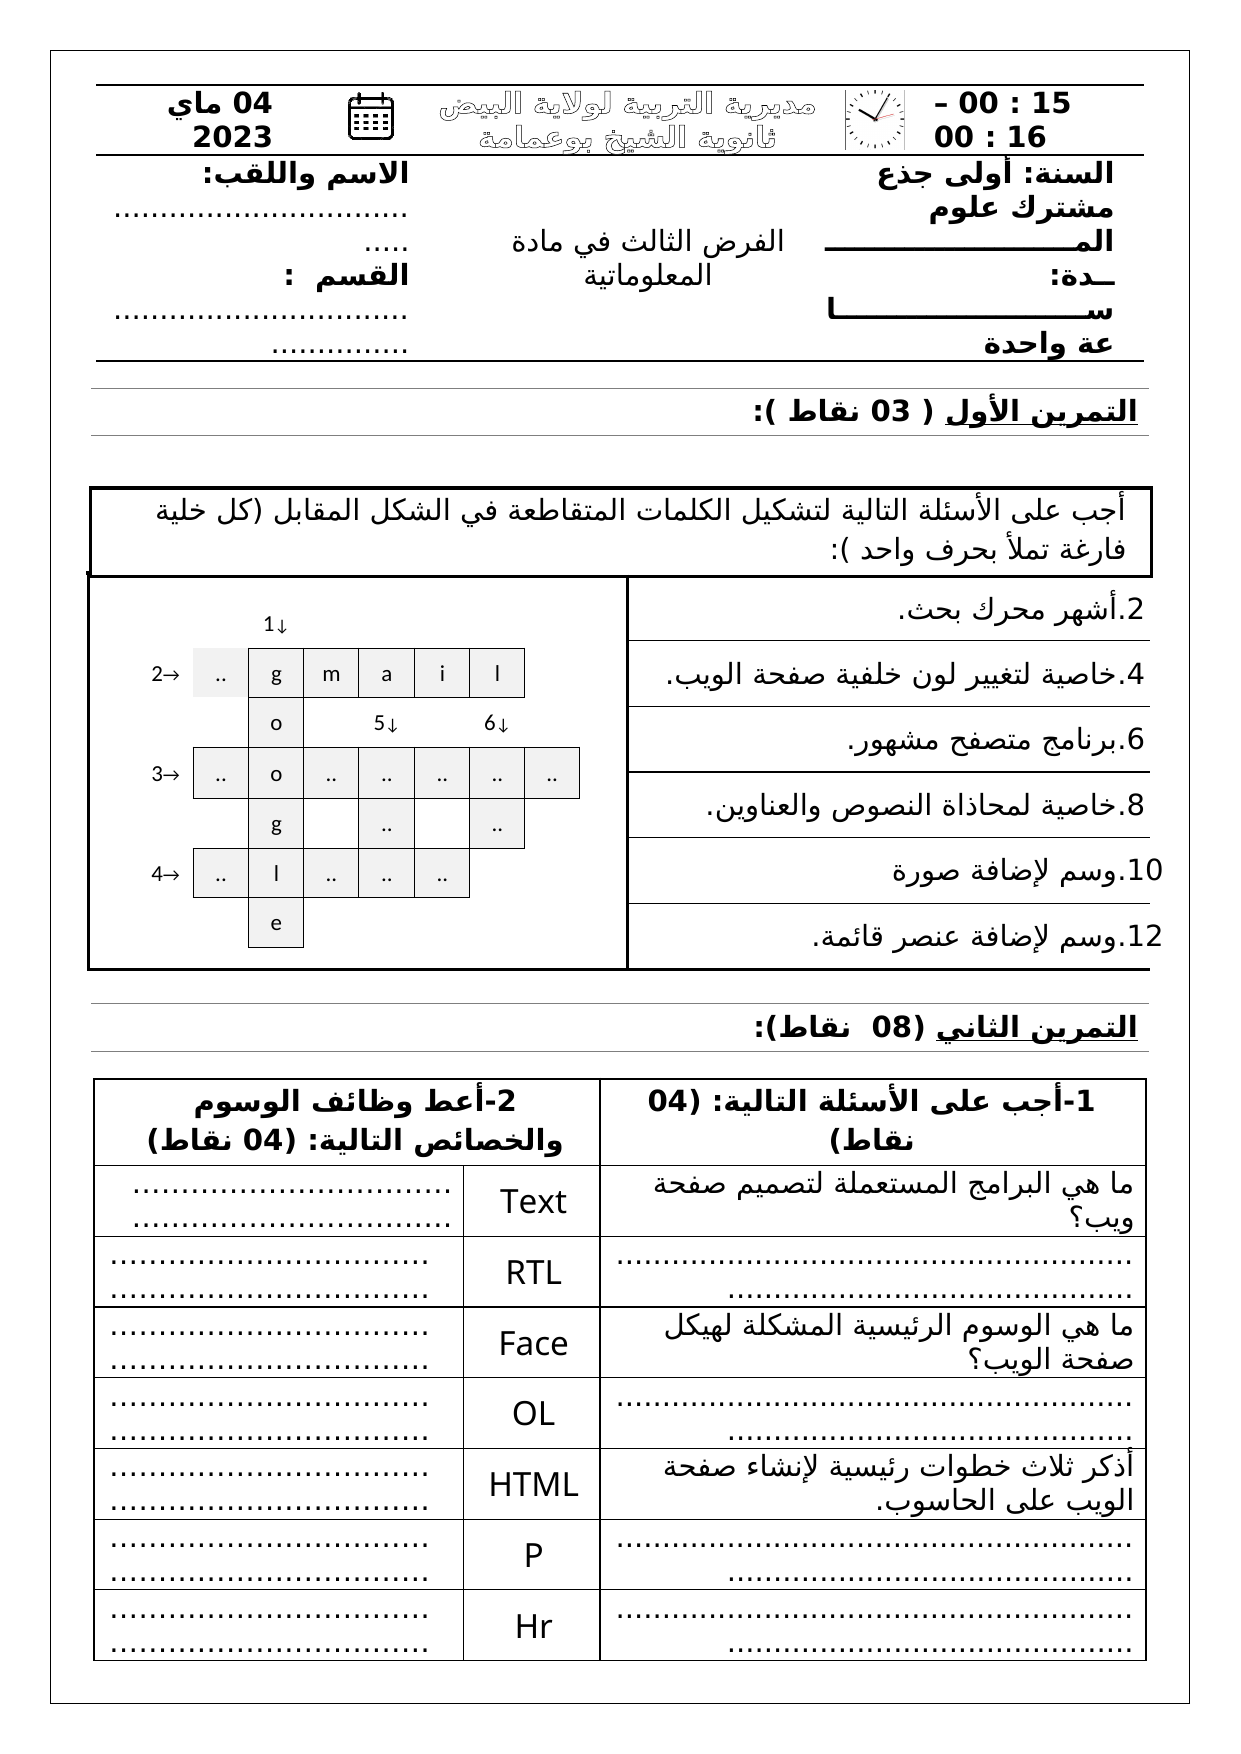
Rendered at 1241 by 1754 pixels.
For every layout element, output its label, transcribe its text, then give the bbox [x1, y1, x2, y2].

table_header 2-أعط وظائف الوسوم والخصائص التالية: (04 نقاط) [95, 1080, 599, 1165]
table_cell الفرض الثالث في مادة المعلوماتية [421, 156, 834, 360]
table_cell .................................................................................................... [601, 1237, 1145, 1306]
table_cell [601, 1590, 1145, 1660]
table_header التمرين الأول ( 03 نقاط ): [91, 389, 1149, 435]
table_cell ………………………………………………………… [95, 1308, 463, 1377]
picture [845, 90, 905, 150]
table_cell OL [464, 1378, 599, 1448]
table_cell وسم لإضافة صورة [629, 838, 1150, 903]
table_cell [601, 1520, 1145, 1589]
table_header التمرين الثاني (08 نقاط): [91, 1004, 1149, 1051]
table_cell P [464, 1520, 599, 1589]
picture [342, 90, 406, 149]
table_cell خاصية لمحاذاة النصوص والعناوين. [629, 773, 1150, 837]
table_header [327, 86, 421, 154]
table_cell برنامج متصفح مشهور. [629, 707, 1150, 771]
table_cell ………………………………………………………… [95, 1237, 463, 1306]
table_header 1-أجب على الأسئلة التالية: (04 نقاط) [601, 1080, 1145, 1165]
table_cell السنة: أولى جذع مشترك علوم المـــــــــــــــــــــــــــدة: ســـــــــــــــــــــــــاعة واحدة [834, 156, 1144, 360]
table_cell RTL [464, 1237, 599, 1306]
table_cell أذكر ثلاث خطوات رئيسية لإنشاء صفحة الويب على الحاسوب. [601, 1449, 1145, 1518]
table_cell ما هي الوسوم الرئيسية المشكلة لهيكل صفحة الويب؟ [601, 1308, 1145, 1377]
table_header 15 : 00 – 16 : 00 [923, 86, 1144, 154]
table_cell Face [464, 1308, 599, 1377]
table_header مديرية التربية لولاية البيض ثانوية الشيخ بوعمامة [421, 86, 834, 154]
table_cell ما هي البرامج المستعملة لتصميم صفحة ويب؟ [601, 1166, 1145, 1236]
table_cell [95, 1590, 463, 1660]
table_cell ………………………………………………………… [95, 1449, 463, 1518]
table_cell وسم لإضافة عنصر قائمة. [629, 904, 1150, 968]
table_cell أشهر محرك بحث. [629, 578, 1150, 640]
table_cell .................................................................................................... [601, 1378, 1145, 1448]
table_header أجب على الأسئلة التالية لتشكيل الكلمات المتقاطعة في الشكل المقابل (كل خلية فارغة تملأ بحرف واحد ): [92, 490, 1150, 574]
table_cell Text [464, 1166, 599, 1236]
table_cell ………………………………………………………… [95, 1378, 463, 1448]
table_header [834, 86, 923, 154]
table_cell [90, 578, 626, 968]
table_cell الاسم واللقب: ..................................... القسم : ............................................... [96, 156, 421, 360]
table_cell خاصية لتغيير لون خلفية صفحة الويب. [629, 641, 1150, 706]
table_cell Hr [464, 1590, 599, 1660]
table_header 04 ماي 2023 [96, 86, 327, 154]
table_cell ………………………………………………………… [95, 1166, 463, 1236]
table_cell HTML [464, 1449, 599, 1518]
table_cell ………………………………………………………… [95, 1520, 463, 1589]
